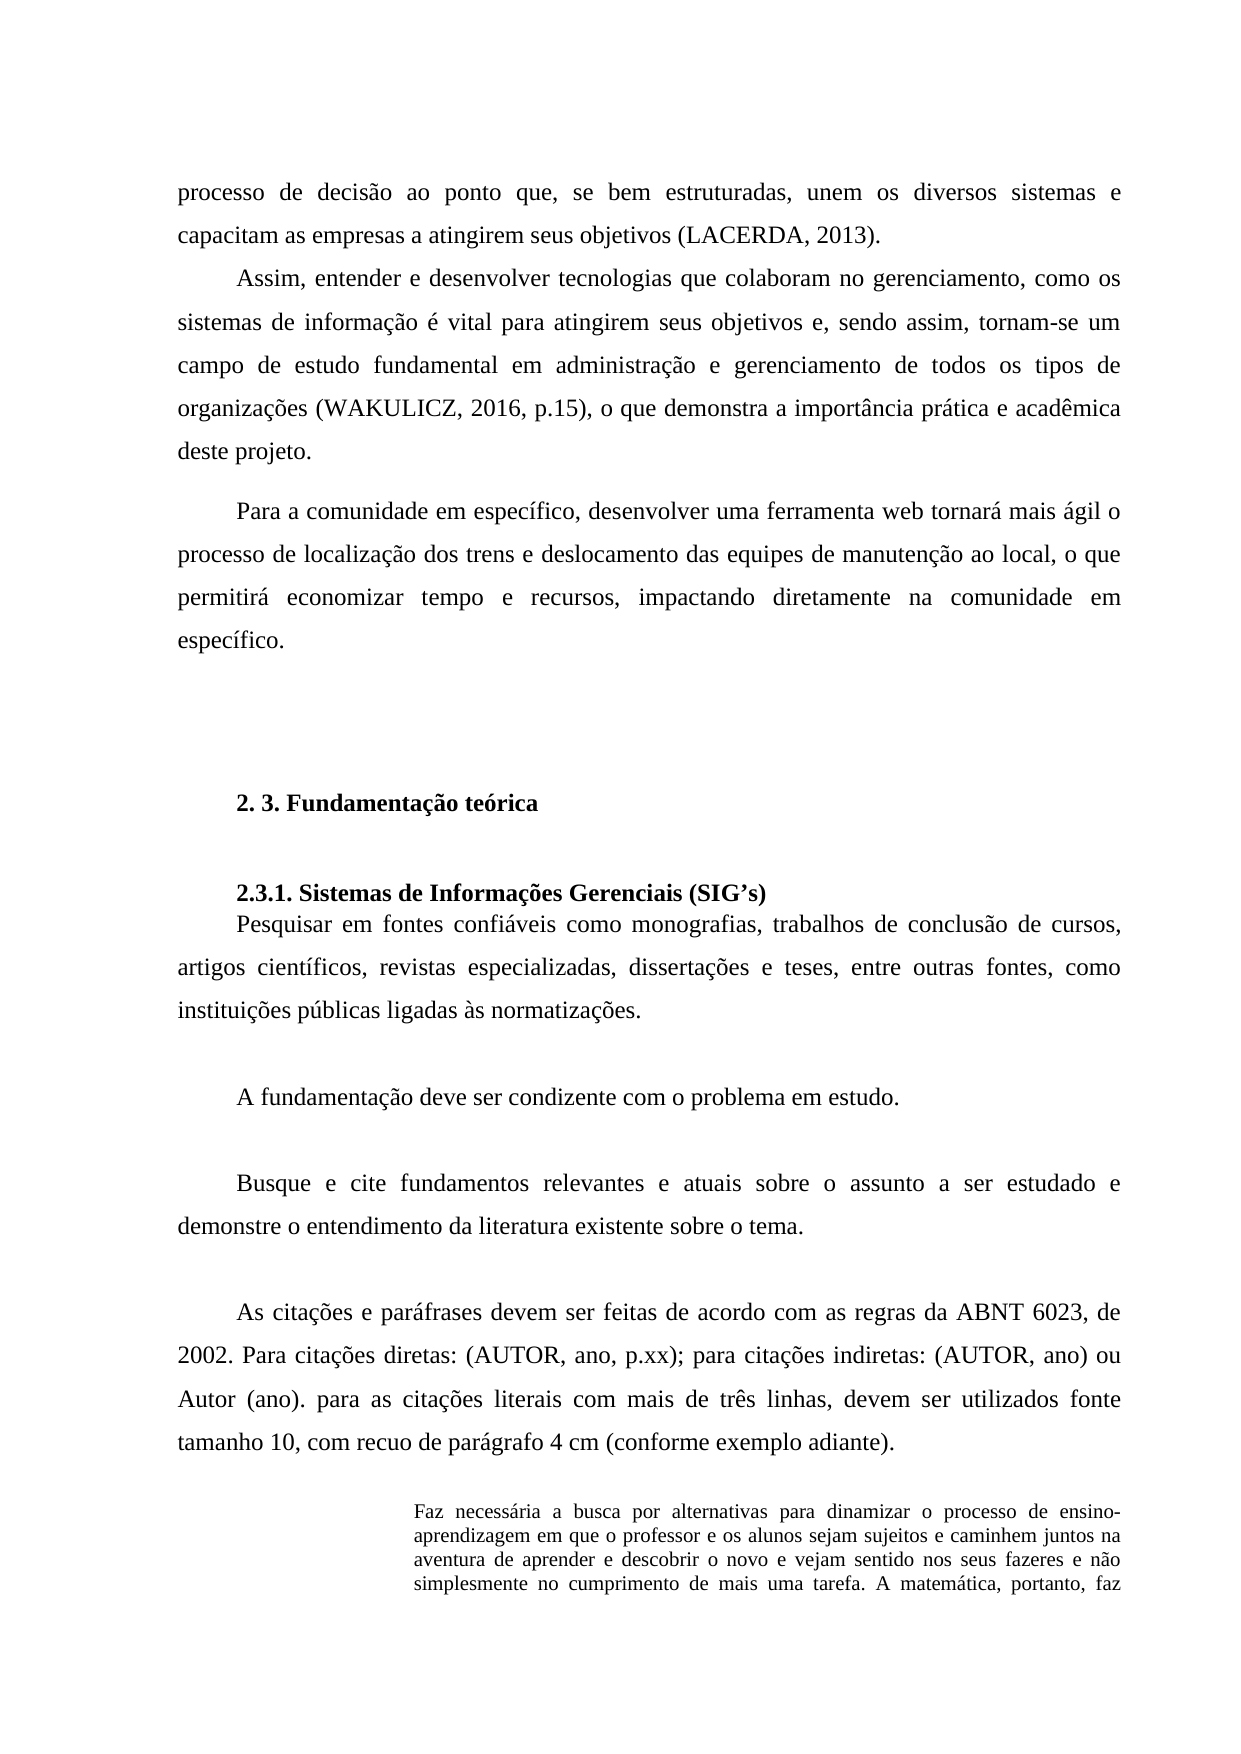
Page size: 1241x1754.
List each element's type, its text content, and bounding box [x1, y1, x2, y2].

subtitle 2. 3. Fundamentação teórica [177, 788, 1122, 817]
text Assim, entender e desenvolver tecnologias que colaboram no gerenciamento, como os sistemas de informação é vital para atingirem seus objetivos e, sendo assim, tornam-se um campo de estudo fundamental em administração e gerenciamento de todos os tipos de organizações (WAKULICZ, 2016, p.15), o que demonstra a importância prática e acadêmica deste projeto. [177, 263, 1122, 465]
text As citações e paráfrases devem ser feitas de acordo com as regras da ABNT 6023, de 2002. Para citações diretas: (AUTOR, ano, p.xx); para citações indiretas: (AUTOR, ano) ou Autor (ano). para as citações literais com mais de três linhas, devem ser utilizados fonte tamanho 10, com recuo de parágrafo 4 cm (conforme exemplo adiante). [177, 1297, 1122, 1456]
text Para a comunidade em específico, desenvolver uma ferramenta web tornará mais ágil o processo de localização dos trens e deslocamento das equipes de manutenção ao local, o que permitirá economizar tempo e recursos, impactando diretamente na comunidade em específico. [177, 496, 1122, 654]
subtitle 2.3.1. Sistemas de Informações Gerenciais (SIG’s) [177, 878, 1122, 907]
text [177, 177, 1122, 249]
text Pesquisar em fontes confiáveis como monografias, trabalhos de conclusão de cursos, artigos científicos, revistas especializadas, dissertações e teses, entre outras fontes, como instituições públicas ligadas às normatizações. [177, 909, 1122, 1024]
text Busque e cite fundamentos relevantes e atuais sobre o assunto a ser estudado e demonstre o entendimento da literatura existente sobre o tema. [177, 1168, 1122, 1240]
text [413, 1470, 1122, 1595]
text A fundamentação deve ser condizente com o problema em estudo. [177, 1082, 1122, 1111]
